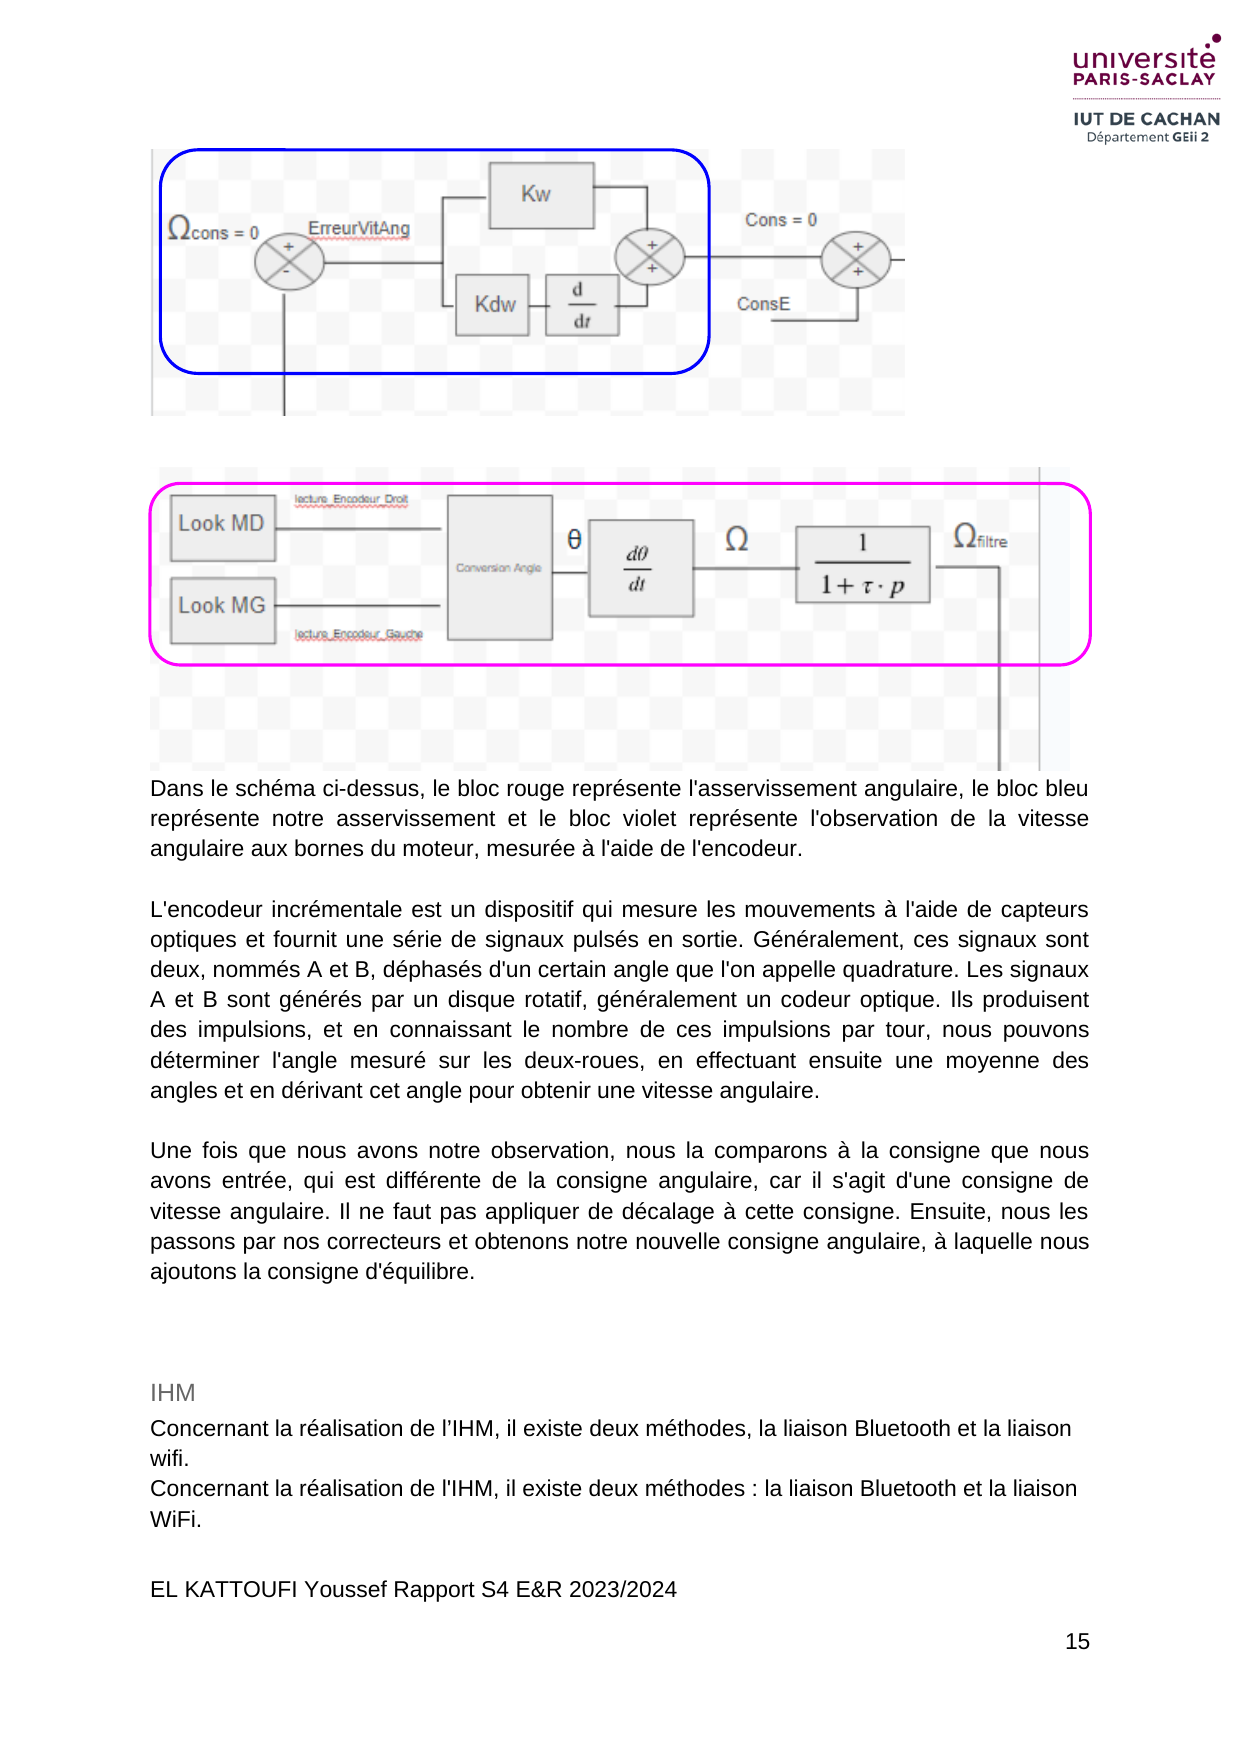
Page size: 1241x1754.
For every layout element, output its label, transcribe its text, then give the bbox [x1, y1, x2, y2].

text Concernant la réalisation de l'IHM, il existe deux méthodes : la liaison Bluetooth et la liaison WiFi. [150, 1475, 1090, 1532]
picture [150, 149, 905, 416]
subtitle IHM [150, 1378, 1090, 1407]
picture [162, 152, 707, 371]
text Une fois que nous avons notre observation, nous la comparons à la consigne que nous avons entrée, qui est différente de la consigne angulaire, car il s'agit d'une consigne de vitesse angulaire. Il ne faut pas appliquer de décalage à cette consigne. Ensuite, nous les passons par nos correcteurs et obtenons notre nouvelle consigne angulaire, à laquelle nous ajoutons la consigne d'équilibre. [150, 1137, 1090, 1284]
picture [1061, 20, 1234, 186]
picture [152, 485, 1070, 663]
text Concernant la réalisation de l’IHM, il existe deux méthodes, la liaison Bluetooth et la liaison wifi. [150, 1415, 1090, 1472]
picture [150, 467, 1070, 501]
picture [150, 648, 1070, 771]
text Dans le schéma ci-dessus, le bloc rouge représente l'asservissement angulaire, le bloc bleu représente notre asservissement et le bloc violet représente l'observation de la vitesse angulaire aux bornes du moteur, mesurée à l'aide de l'encodeur. [150, 775, 1090, 862]
text L'encodeur incrémentale est un dispositif qui mesure les mouvements à l'aide de capteurs optiques et fournit une série de signaux pulsés en sortie. Généralement, ces signaux sont deux, nommés A et B, déphasés d'un certain angle que l'on appelle quadrature. Les signaux A et B sont générés par un disque rotatif, généralement un codeur optique. Ils produisent des impulsions, et en connaissant le nombre de ces impulsions par tour, nous pouvons déterminer l'angle mesuré sur les deux-roues, en effectuant ensuite une moyenne des angles et en dérivant cet angle pour obtenir une vitesse angulaire. [150, 896, 1090, 1103]
